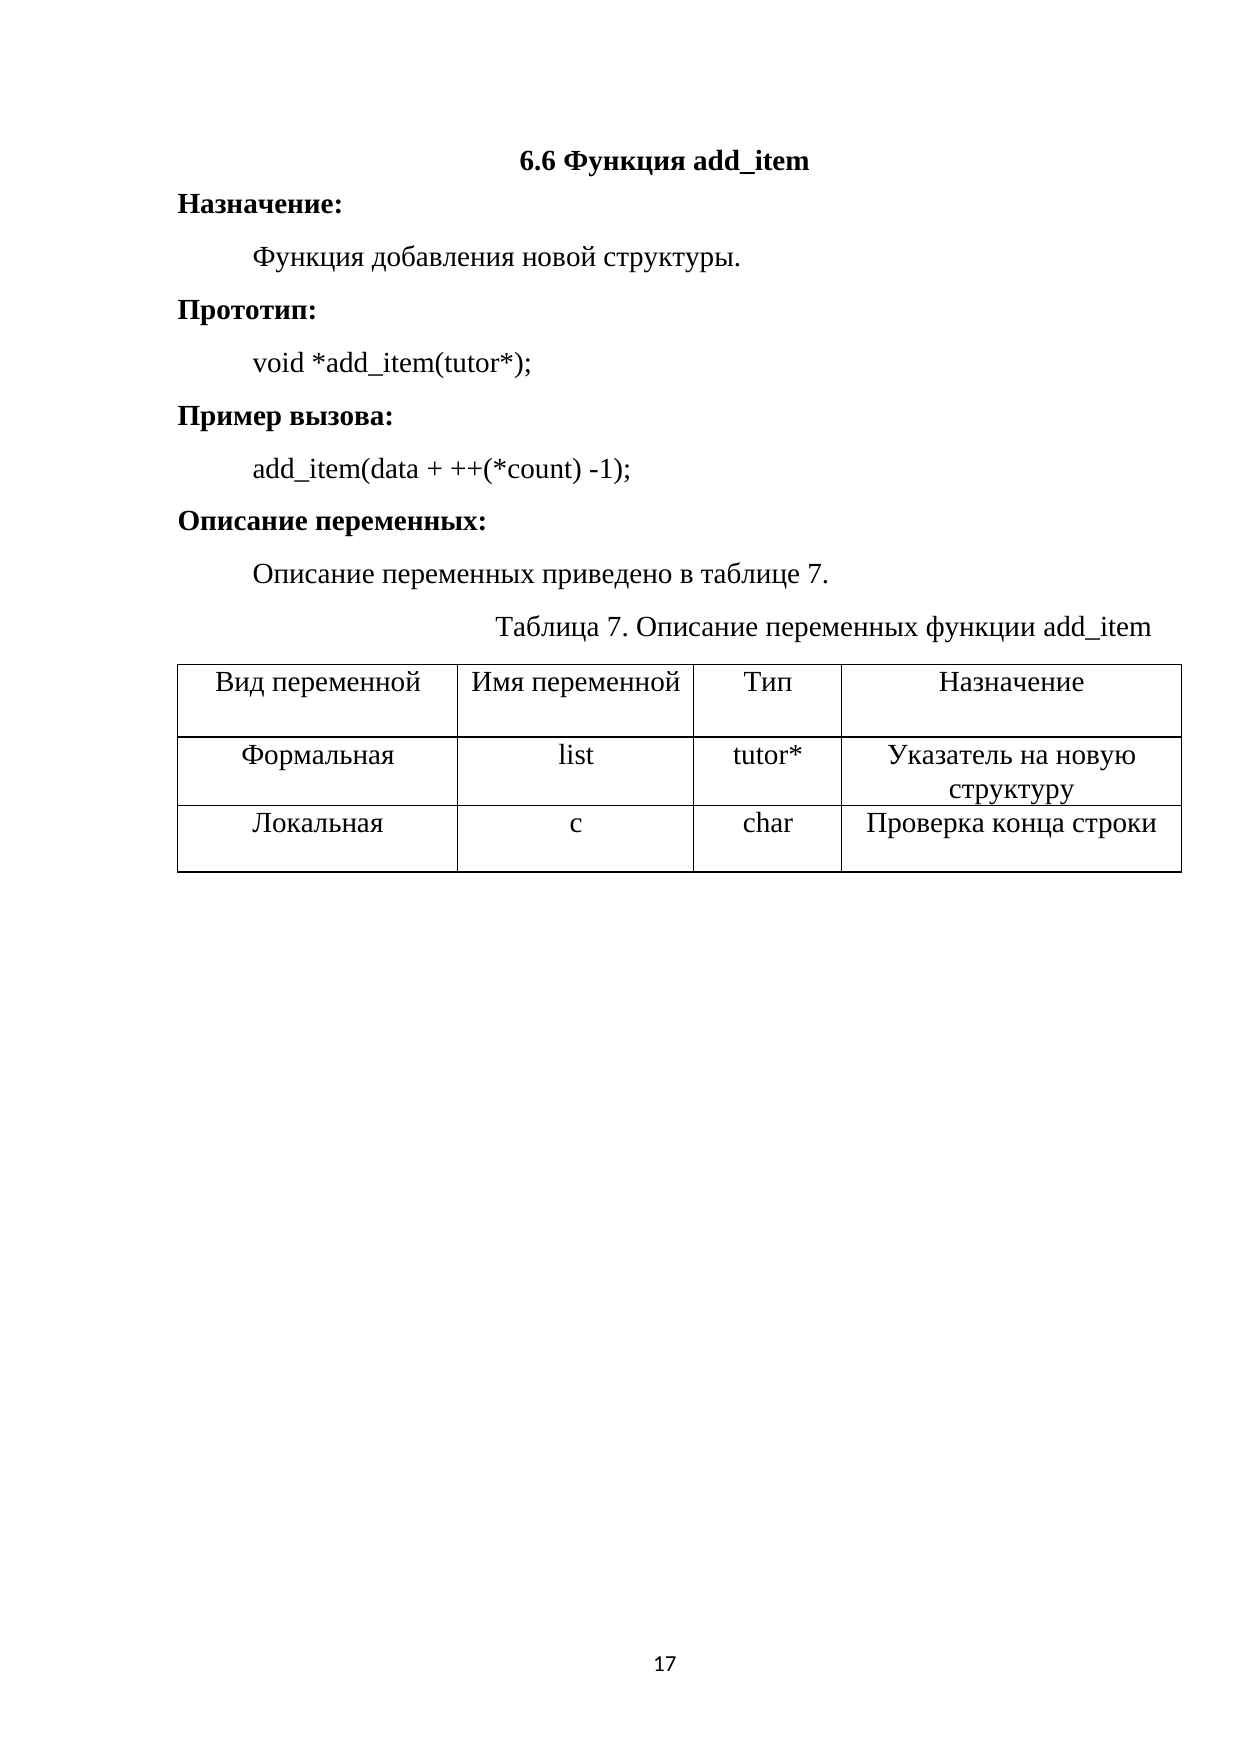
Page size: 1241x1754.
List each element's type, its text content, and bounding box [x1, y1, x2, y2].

text Пример вызова: [177, 398, 1152, 431]
table_header Тип [694, 665, 841, 736]
table_cell Указатель на новую структуру [842, 738, 1181, 804]
table_cell char [694, 806, 841, 871]
text void *add_item(tutor*); [177, 345, 1152, 379]
table_cell list [458, 738, 693, 804]
subtitle 6.6 Функция add_item [177, 143, 1152, 177]
text Назначение: [177, 187, 1152, 220]
text add_item(data + ++(*count) -1); [177, 451, 1152, 484]
table_cell Проверка конца строки [842, 806, 1181, 871]
table_cell Локальная [178, 806, 457, 871]
text Описание переменных: [177, 503, 1152, 537]
text Таблица 7. Описание переменных функции add_item [177, 609, 1152, 643]
table_header Имя переменной [458, 665, 693, 736]
table_header Вид переменной [178, 665, 457, 736]
table_header Назначение [842, 665, 1181, 736]
text Прототип: [177, 292, 1152, 326]
text Функция добавления новой структуры. [177, 239, 1152, 273]
text Описание переменных приведено в таблице 7. [177, 556, 1152, 590]
table_cell Формальная [178, 738, 457, 804]
table_cell с [458, 806, 693, 871]
table_cell tutor* [694, 738, 841, 804]
